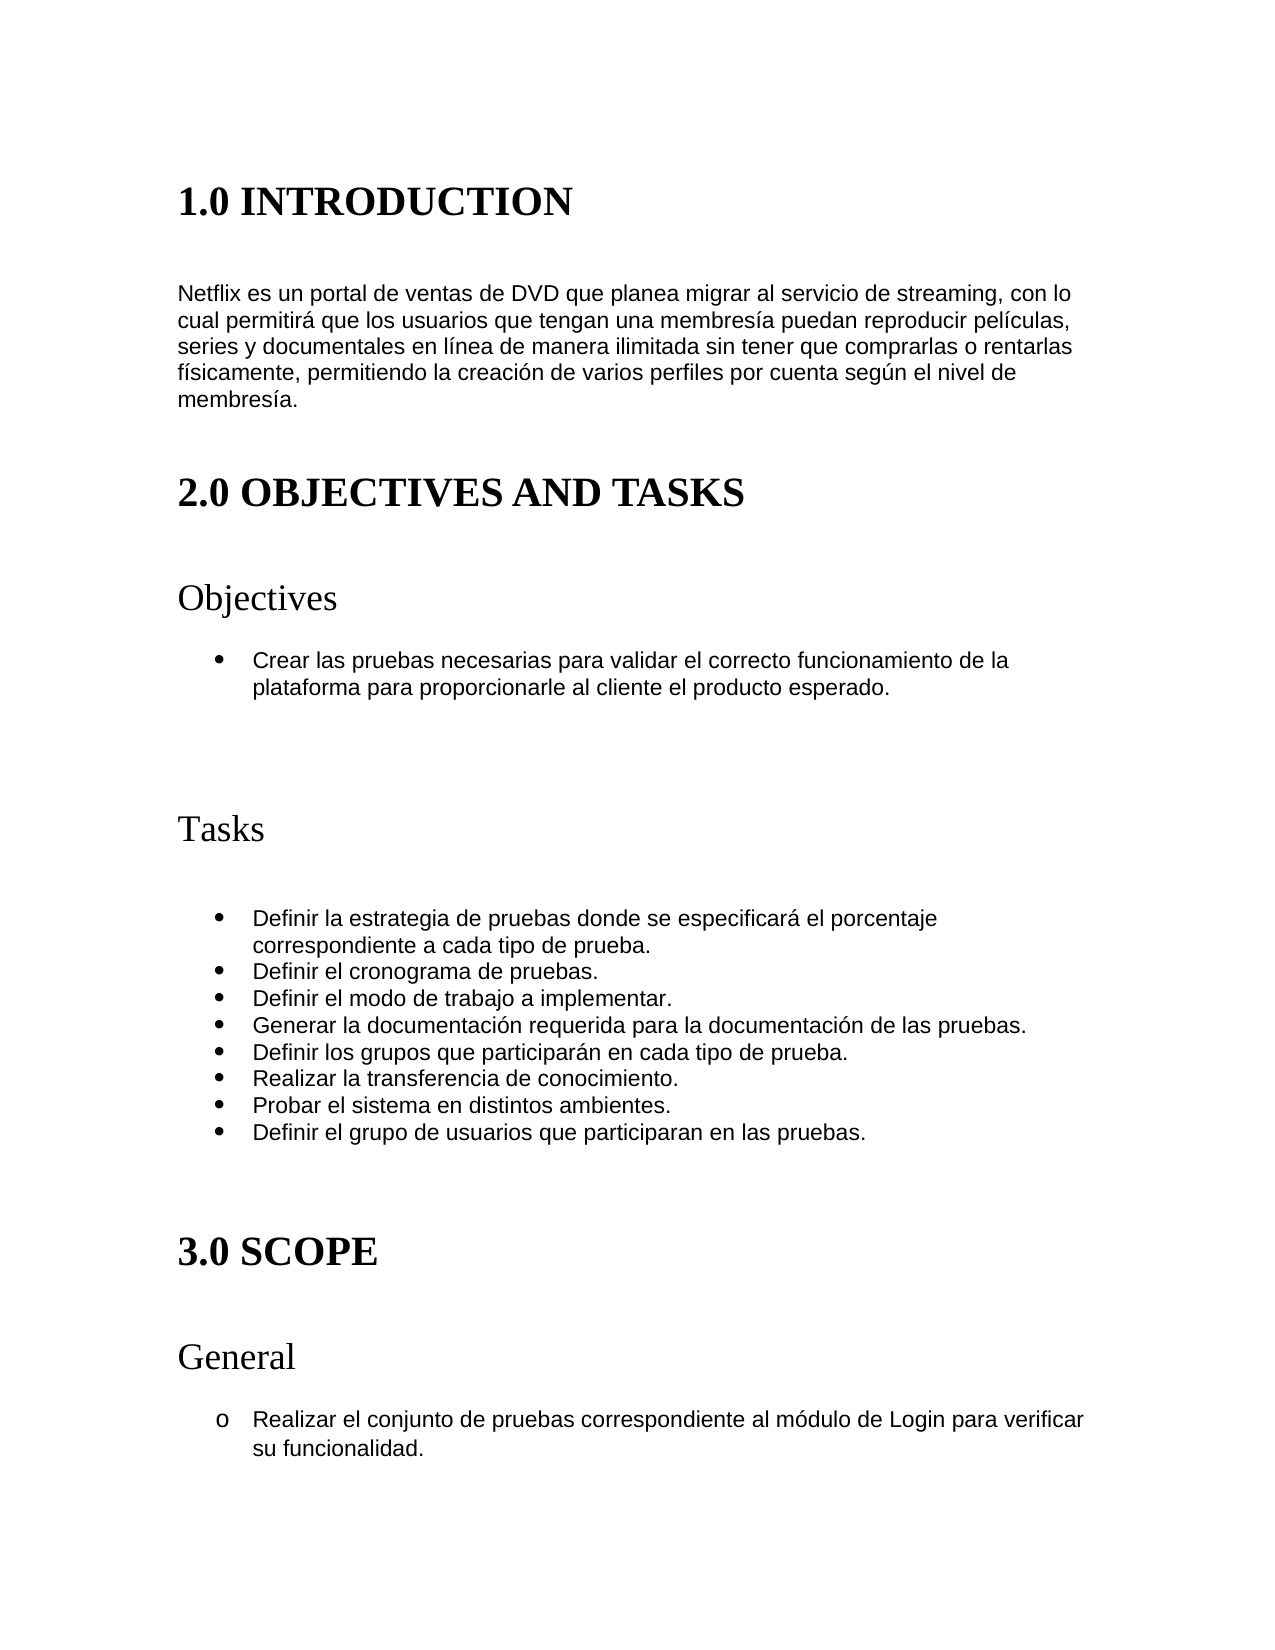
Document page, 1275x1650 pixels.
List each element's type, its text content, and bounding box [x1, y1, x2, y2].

subtitle 1.0 INTRODUCTION [177, 177, 1098, 225]
subtitle 3.0 SCOPE [177, 1227, 1098, 1274]
list Definir los grupos que participarán en cada tipo de prueba. [215, 1038, 1098, 1065]
subtitle Tasks [177, 807, 1098, 850]
subtitle 2.0 OBJECTIVES AND TASKS [177, 467, 1098, 515]
list Realizar el conjunto de pruebas correspondiente al módulo de Login para verificar su funcionalidad. [215, 1406, 1098, 1461]
subtitle General [177, 1334, 1098, 1377]
subtitle Objectives [177, 575, 1098, 618]
list Realizar la transferencia de conocimiento. [215, 1065, 1098, 1092]
list Definir el grupo de usuarios que participaran en las pruebas. [215, 1119, 1098, 1146]
list Definir el cronograma de pruebas. [215, 958, 1098, 985]
text Netflix es un portal de ventas de DVD que planea migrar al servicio de streaming, con lo cual permitirá que los usuarios que tengan una membresía puedan reproducir películas, series y documentales en línea de manera ilimitada sin tener que comprarlas o rentarlas físicamente, permitiendo la creación de varios perfiles por cuenta según el nivel de membresía. [177, 280, 1098, 412]
list Definir la estrategia de pruebas donde se especificará el porcentaje correspondiente a cada tipo de prueba. [215, 905, 1098, 958]
list Crear las pruebas necesarias para validar el correcto funcionamiento de la plataforma para proporcionarle al cliente el producto esperado. [215, 647, 1098, 700]
list Generar la documentación requerida para la documentación de las pruebas. [215, 1012, 1098, 1038]
list Definir el modo de trabajo a implementar. [215, 985, 1098, 1012]
list Probar el sistema en distintos ambientes. [215, 1092, 1098, 1119]
